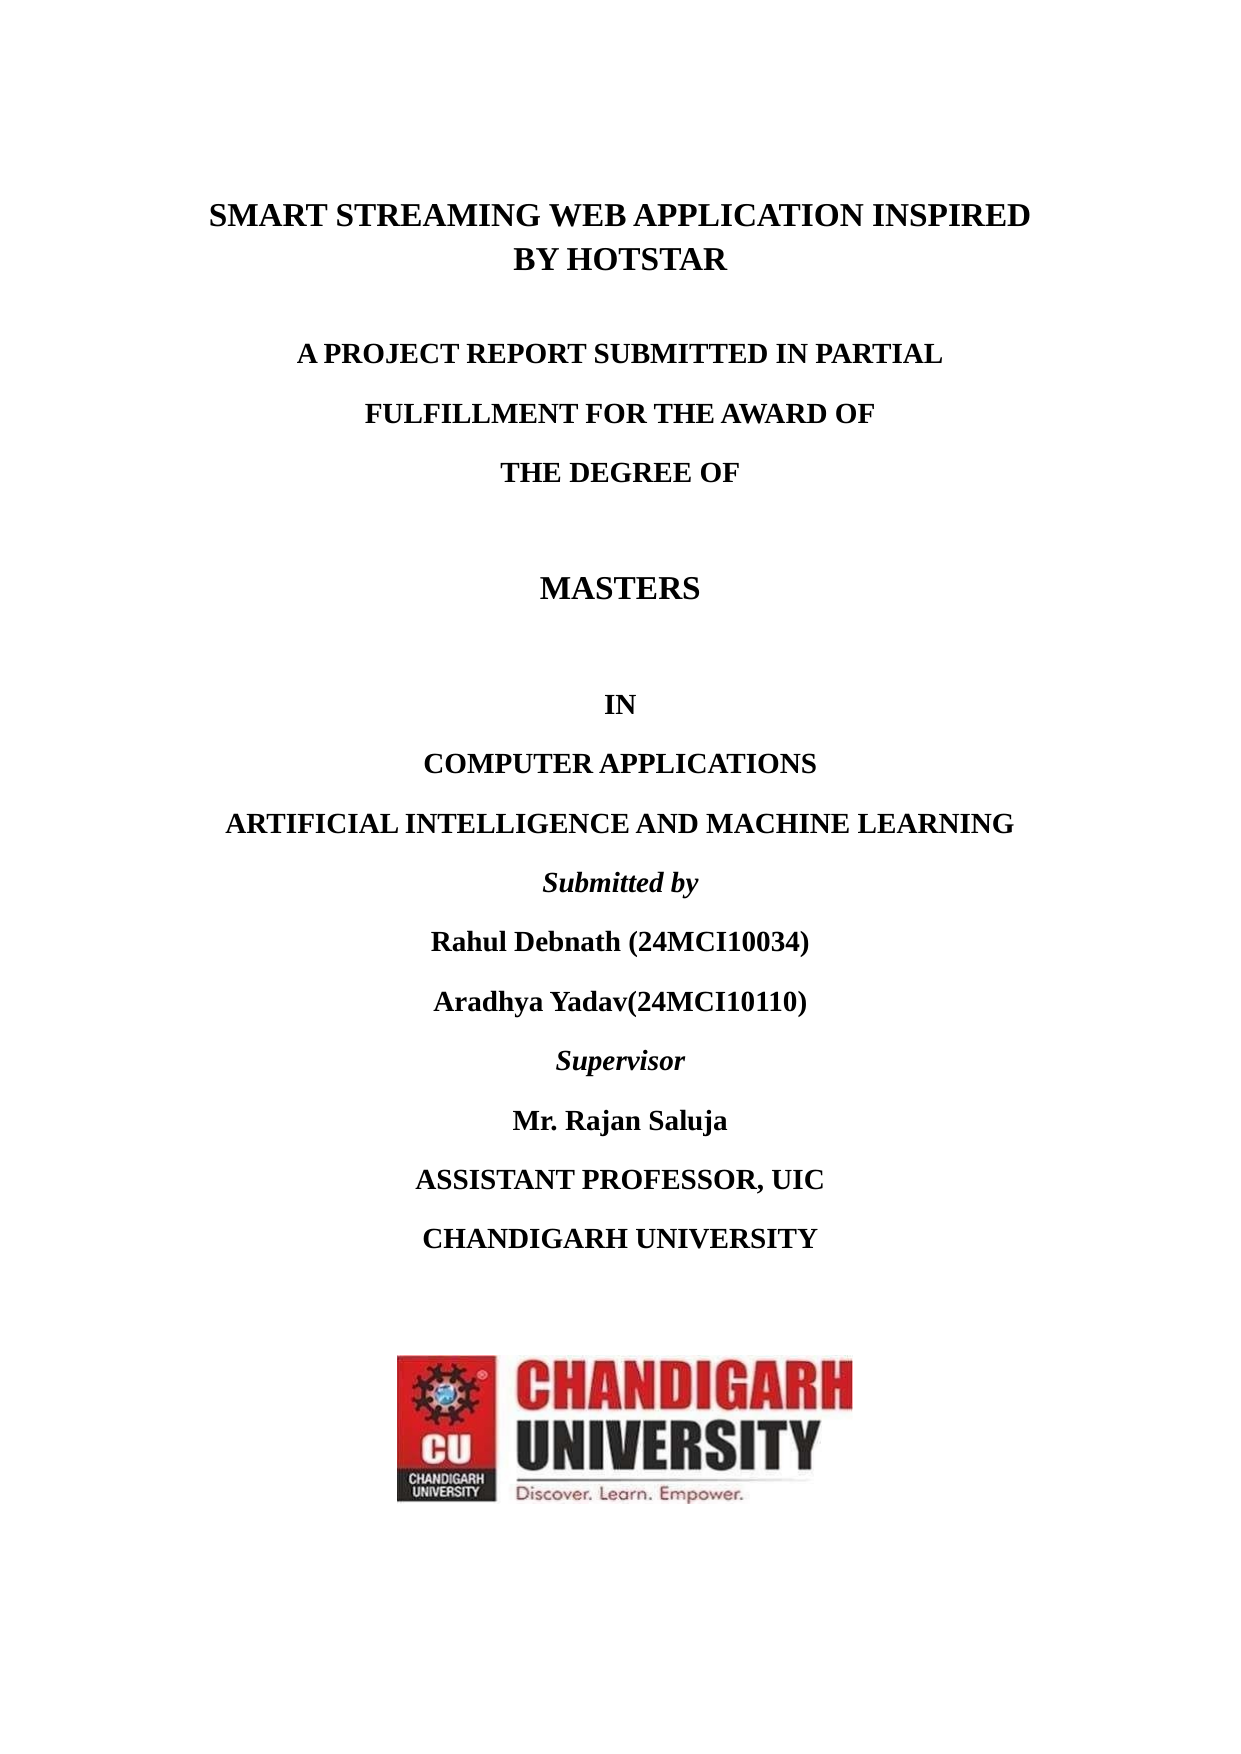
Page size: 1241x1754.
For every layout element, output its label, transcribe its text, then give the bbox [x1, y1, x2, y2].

text IN [187, 687, 1053, 721]
text Rahul Debnath (24MCI10034) [187, 924, 1053, 958]
text Submitted by [187, 865, 1053, 899]
text MASTERS [187, 568, 1053, 607]
text ASSISTANT PROFESSOR, UIC [187, 1162, 1053, 1196]
text Mr. Rajan Saluja [187, 1103, 1053, 1136]
text Aradhya Yadav(24MCI10110) [187, 984, 1053, 1017]
text COMPUTER APPLICATIONS [187, 746, 1053, 780]
text THE DEGREE OF [187, 455, 1053, 489]
text FULFILLMENT FOR THE AWARD OF [187, 396, 1053, 429]
text CHANDIGARH UNIVERSITY [187, 1221, 1053, 1255]
text Supervisor [187, 1043, 1053, 1077]
text SMART STREAMING WEB APPLICATION INSPIRED BY HOTSTAR [187, 196, 1053, 278]
picture [397, 1355, 853, 1504]
text A PROJECT REPORT SUBMITTED IN PARTIAL [187, 336, 1053, 370]
text ARTIFICIAL INTELLIGENCE AND MACHINE LEARNING [187, 806, 1053, 839]
